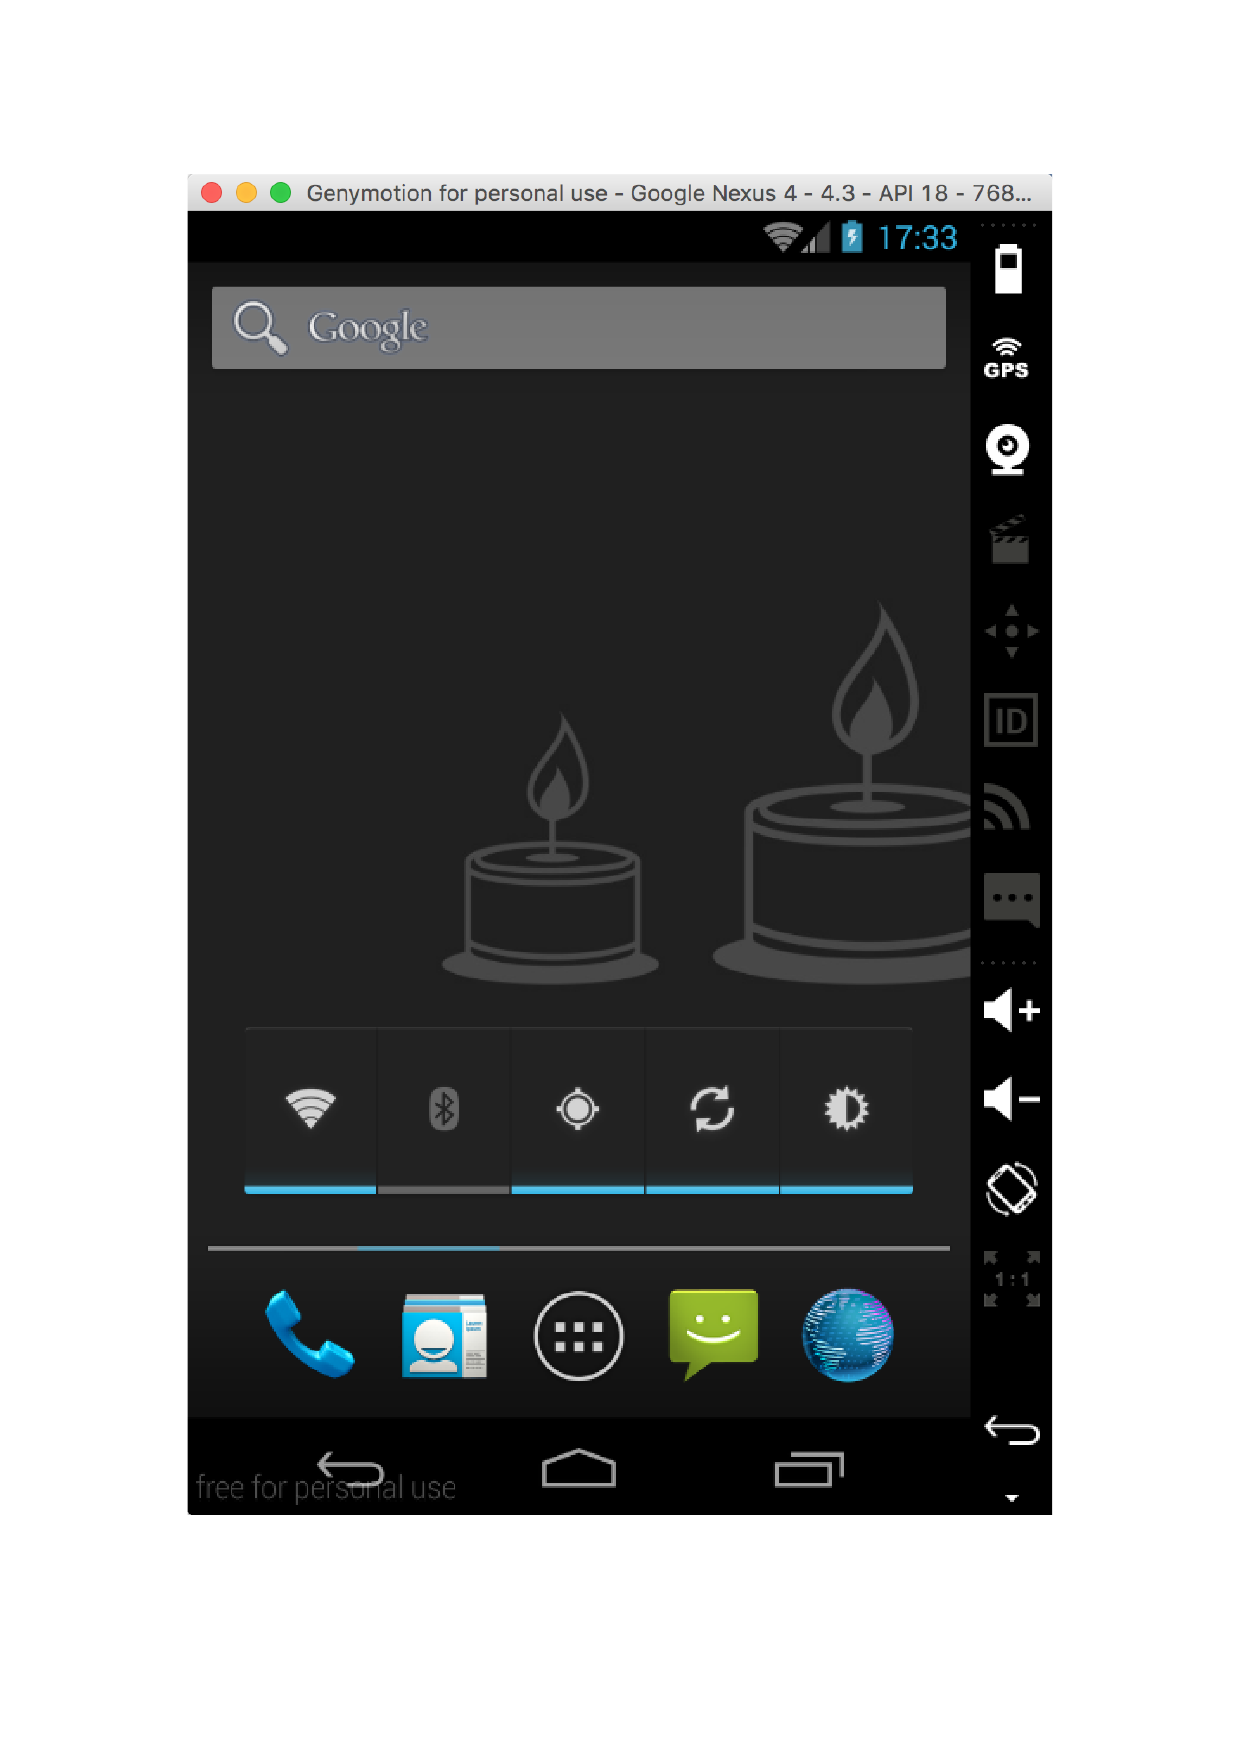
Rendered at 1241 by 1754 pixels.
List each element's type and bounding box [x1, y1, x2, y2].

picture [187, 174, 1053, 1515]
